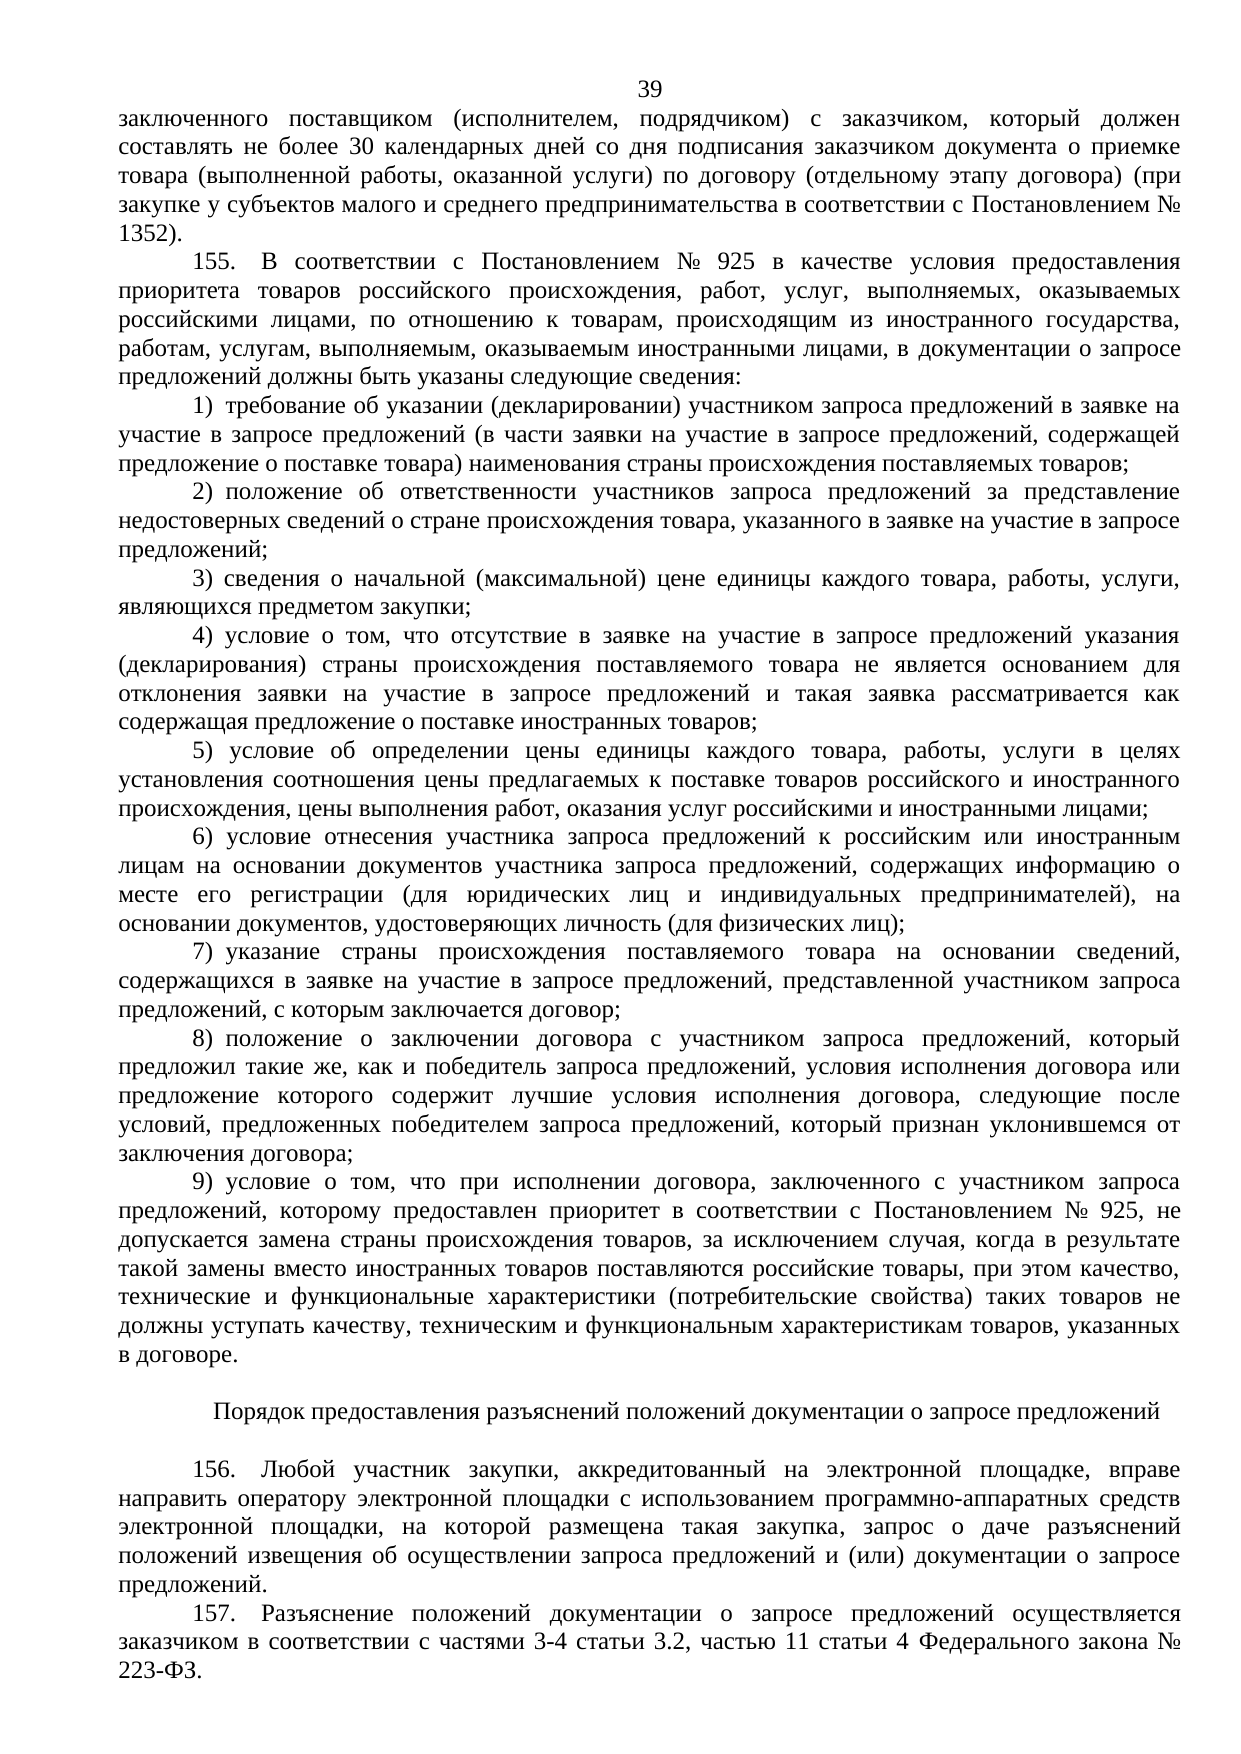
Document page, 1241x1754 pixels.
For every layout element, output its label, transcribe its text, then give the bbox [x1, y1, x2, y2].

text 156. Любой участник закупки, аккредитованный на электронной площадке, вправе направить оператору электронной площадки с использованием программно-аппаратных средств электронной площадки, на которой размещена такая закупка, запрос о даче разъяснений положений извещения об осуществлении запроса предложений и (или) документации о запросе предложений. [118, 1454, 1181, 1598]
text 7) указание страны происхождения поставляемого товара на основании сведений, содержащихся в заявке на участие в запросе предложений, представленной участником запроса предложений, с которым заключается договор; [118, 936, 1181, 1023]
text 1) требование об указании (декларировании) участником запроса предложений в заявке на участие в запросе предложений (в части заявки на участие в запросе предложений, содержащей предложение о поставке товара) наименования страны происхождения поставляемых товаров; [118, 390, 1181, 476]
text 3) сведения о начальной (максимальной) цене единицы каждого товара, работы, услуги, являющихся предметом закупки; [118, 563, 1181, 620]
text 5) условие об определении цены единицы каждого товара, работы, услуги в целях установления соотношения цены предлагаемых к поставке товаров российского и иностранного происхождения, цены выполнения работ, оказания услуг российскими и иностранными лицами; [118, 735, 1181, 821]
text Порядок предоставления разъяснений положений документации о запросе предложений [118, 1396, 1181, 1425]
text 8) положение о заключении договора с участником запроса предложений, который предложил такие же, как и победитель запроса предложений, условия исполнения договора или предложение которого содержит лучшие условия исполнения договора, следующие после условий, предложенных победителем запроса предложений, который признан уклонившемся от заключения договора; [118, 1023, 1181, 1166]
text 9) условие о том, что при исполнении договора, заключенного с участником запроса предложений, которому предоставлен приоритет в соответствии с Постановлением № 925, не допускается замена страны происхождения товаров, за исключением случая, когда в результате такой замены вместо иностранных товаров поставляются российские товары, при этом качество, технические и функциональные характеристики (потребительские свойства) таких товаров не должны уступать качеству, техническим и функциональным характеристикам товаров, указанных в договоре. [118, 1166, 1181, 1368]
text 2) положение об ответственности участников запроса предложений за представление недостоверных сведений о стране происхождения товара, указанного в заявке на участие в запросе предложений; [118, 476, 1181, 563]
text 4) условие о том, что отсутствие в заявке на участие в запросе предложений указания (декларирования) страны происхождения поставляемого товара не является основанием для отклонения заявки на участие в запросе предложений и такая заявка рассматривается как содержащая предложение о поставке иностранных товаров; [118, 620, 1181, 735]
text 155. В соответствии с Постановлением № 925 в качестве условия предоставления приоритета товаров российского происхождения, работ, услуг, выполняемых, оказываемых российскими лицами, по отношению к товарам, происходящим из иностранного государства, работам, услугам, выполняемым, оказываемым иностранными лицами, в документации о запросе предложений должны быть указаны следующие сведения: [118, 246, 1181, 390]
text 6) условие отнесения участника запроса предложений к российским или иностранным лицам на основании документов участника запроса предложений, содержащих информацию о месте его регистрации (для юридических лиц и индивидуальных предпринимателей), на основании документов, удостоверяющих личность (для физических лиц); [118, 821, 1181, 936]
text 157. Разъяснение положений документации о запросе предложений осуществляется заказчиком в соответствии с частями 3-4 статьи 3.2, частью 11 статьи 4 Федерального закона № 223-ФЗ. [118, 1598, 1181, 1684]
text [118, 103, 1181, 246]
